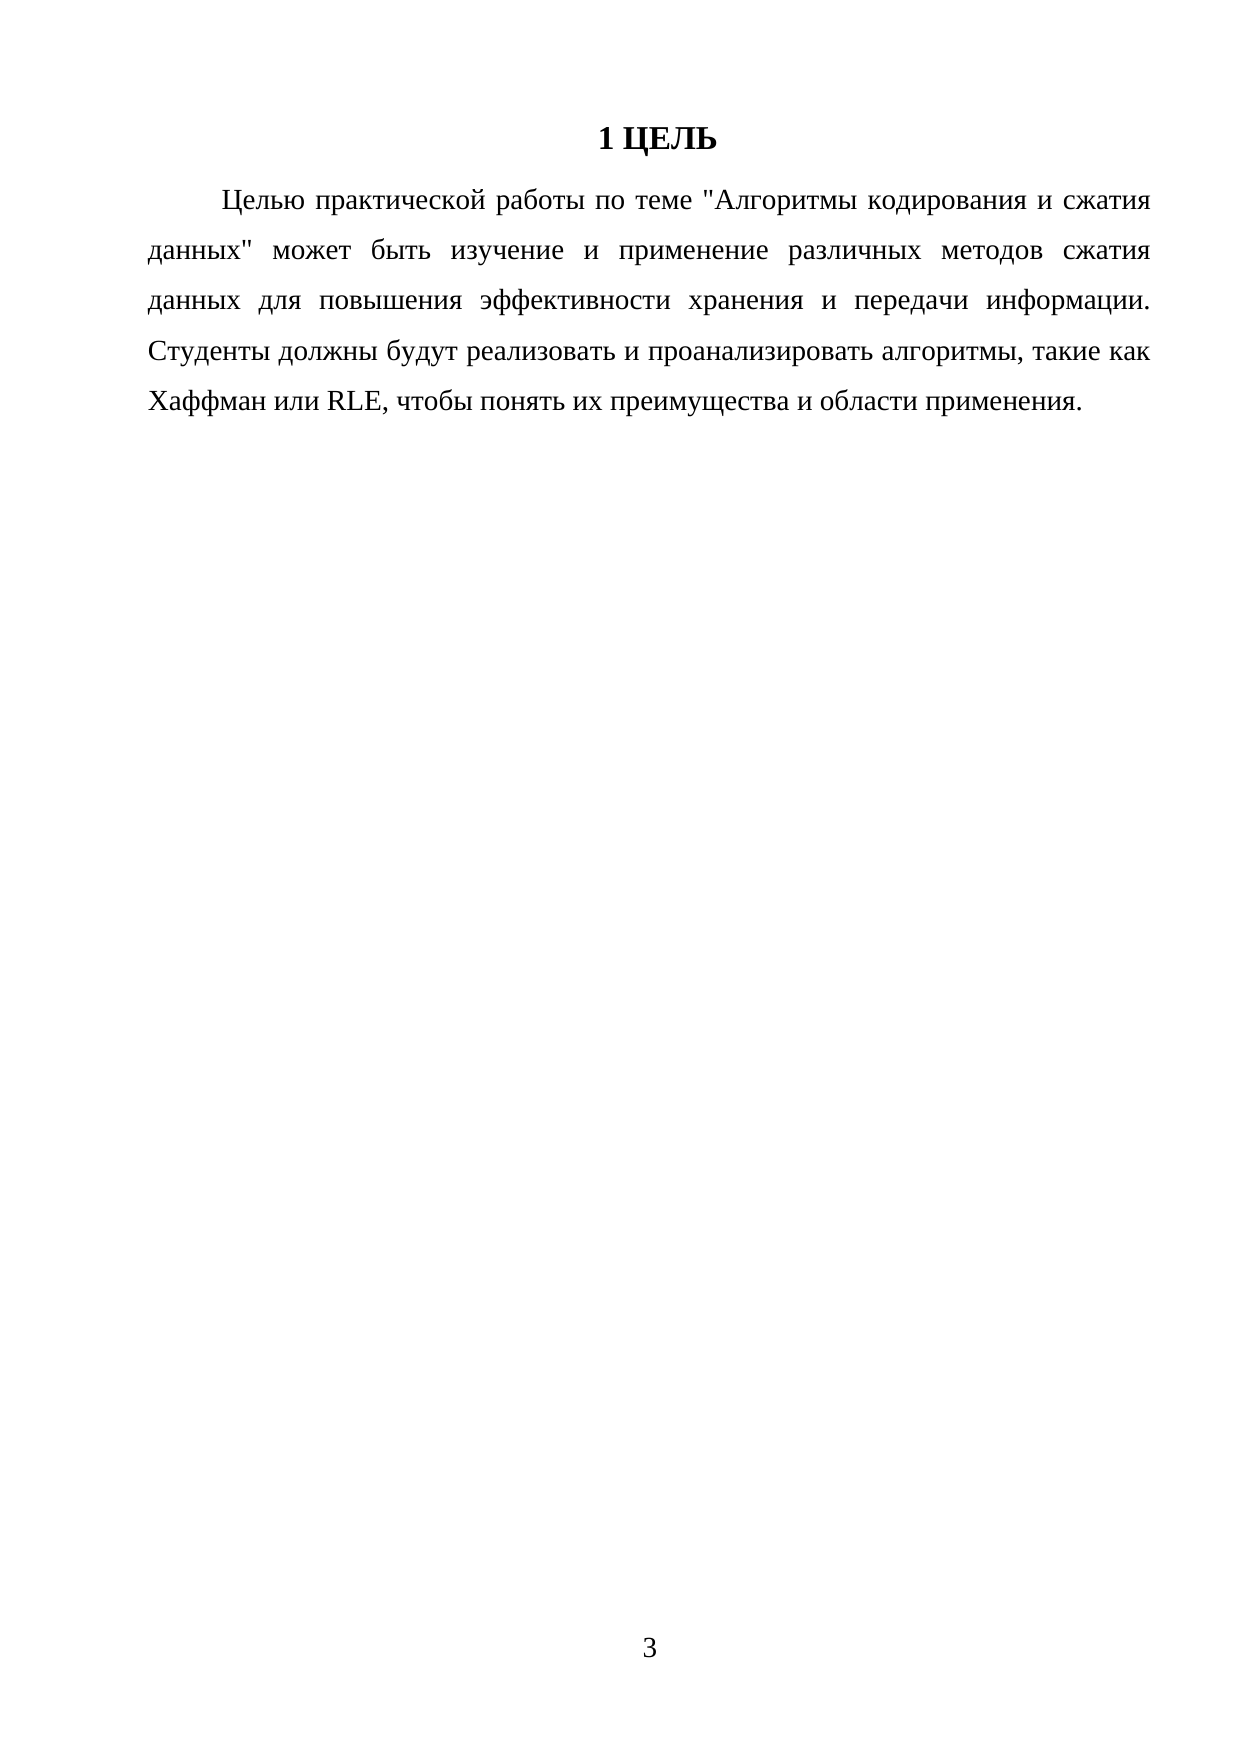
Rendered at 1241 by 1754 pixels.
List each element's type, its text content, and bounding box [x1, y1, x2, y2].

text Целью практической работы по теме "Алгоритмы кодирования и сжатия данных" может быть изучение и применение различных методов сжатия данных для повышения эффективности хранения и передачи информации. Студенты должны будут реализовать и проанализировать алгоритмы, такие как Хаффман или RLE, чтобы понять их преимущества и области применения. [148, 182, 1152, 417]
title 1 ЦЕЛЬ [523, 118, 1152, 156]
